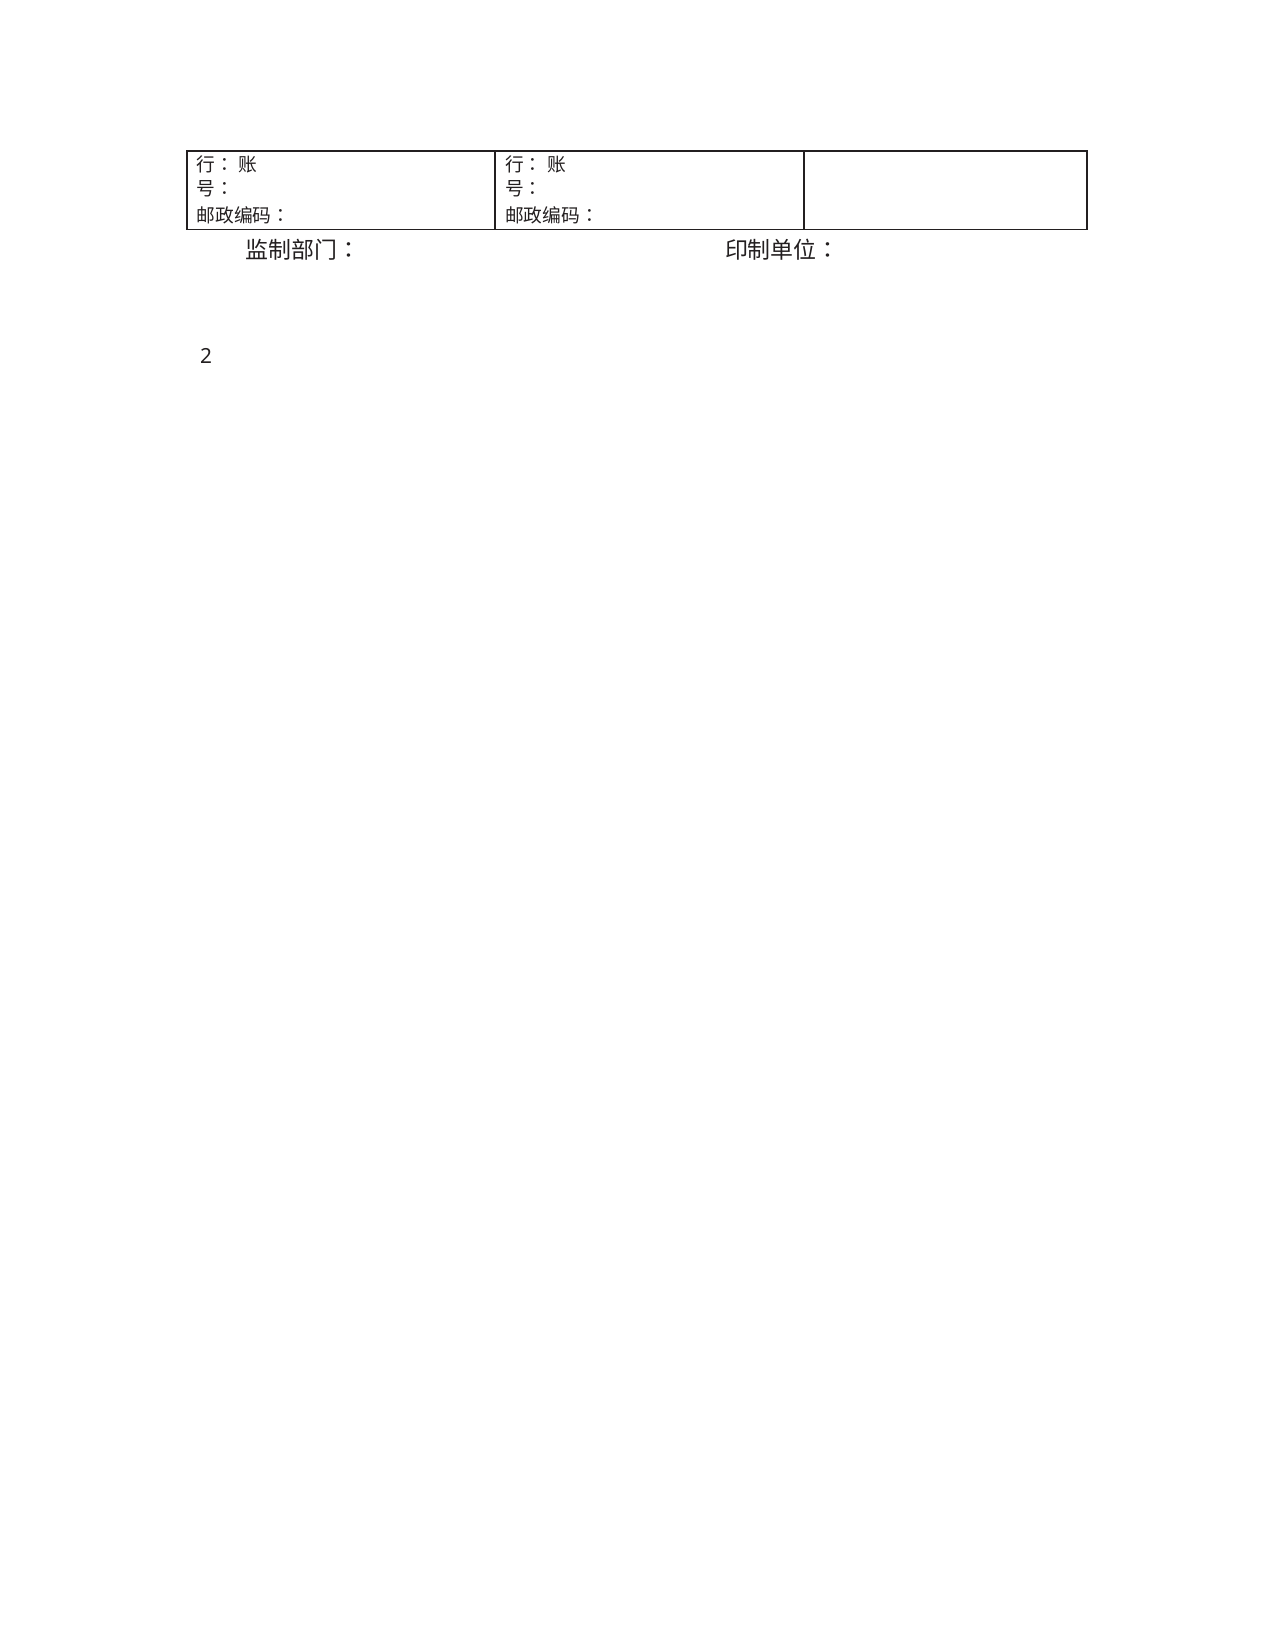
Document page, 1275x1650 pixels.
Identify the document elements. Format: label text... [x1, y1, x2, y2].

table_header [496, 152, 803, 229]
text 监制部门： 印制单位： [246, 234, 1087, 265]
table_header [188, 152, 494, 229]
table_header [805, 152, 1086, 229]
text 2 [200, 341, 1087, 369]
